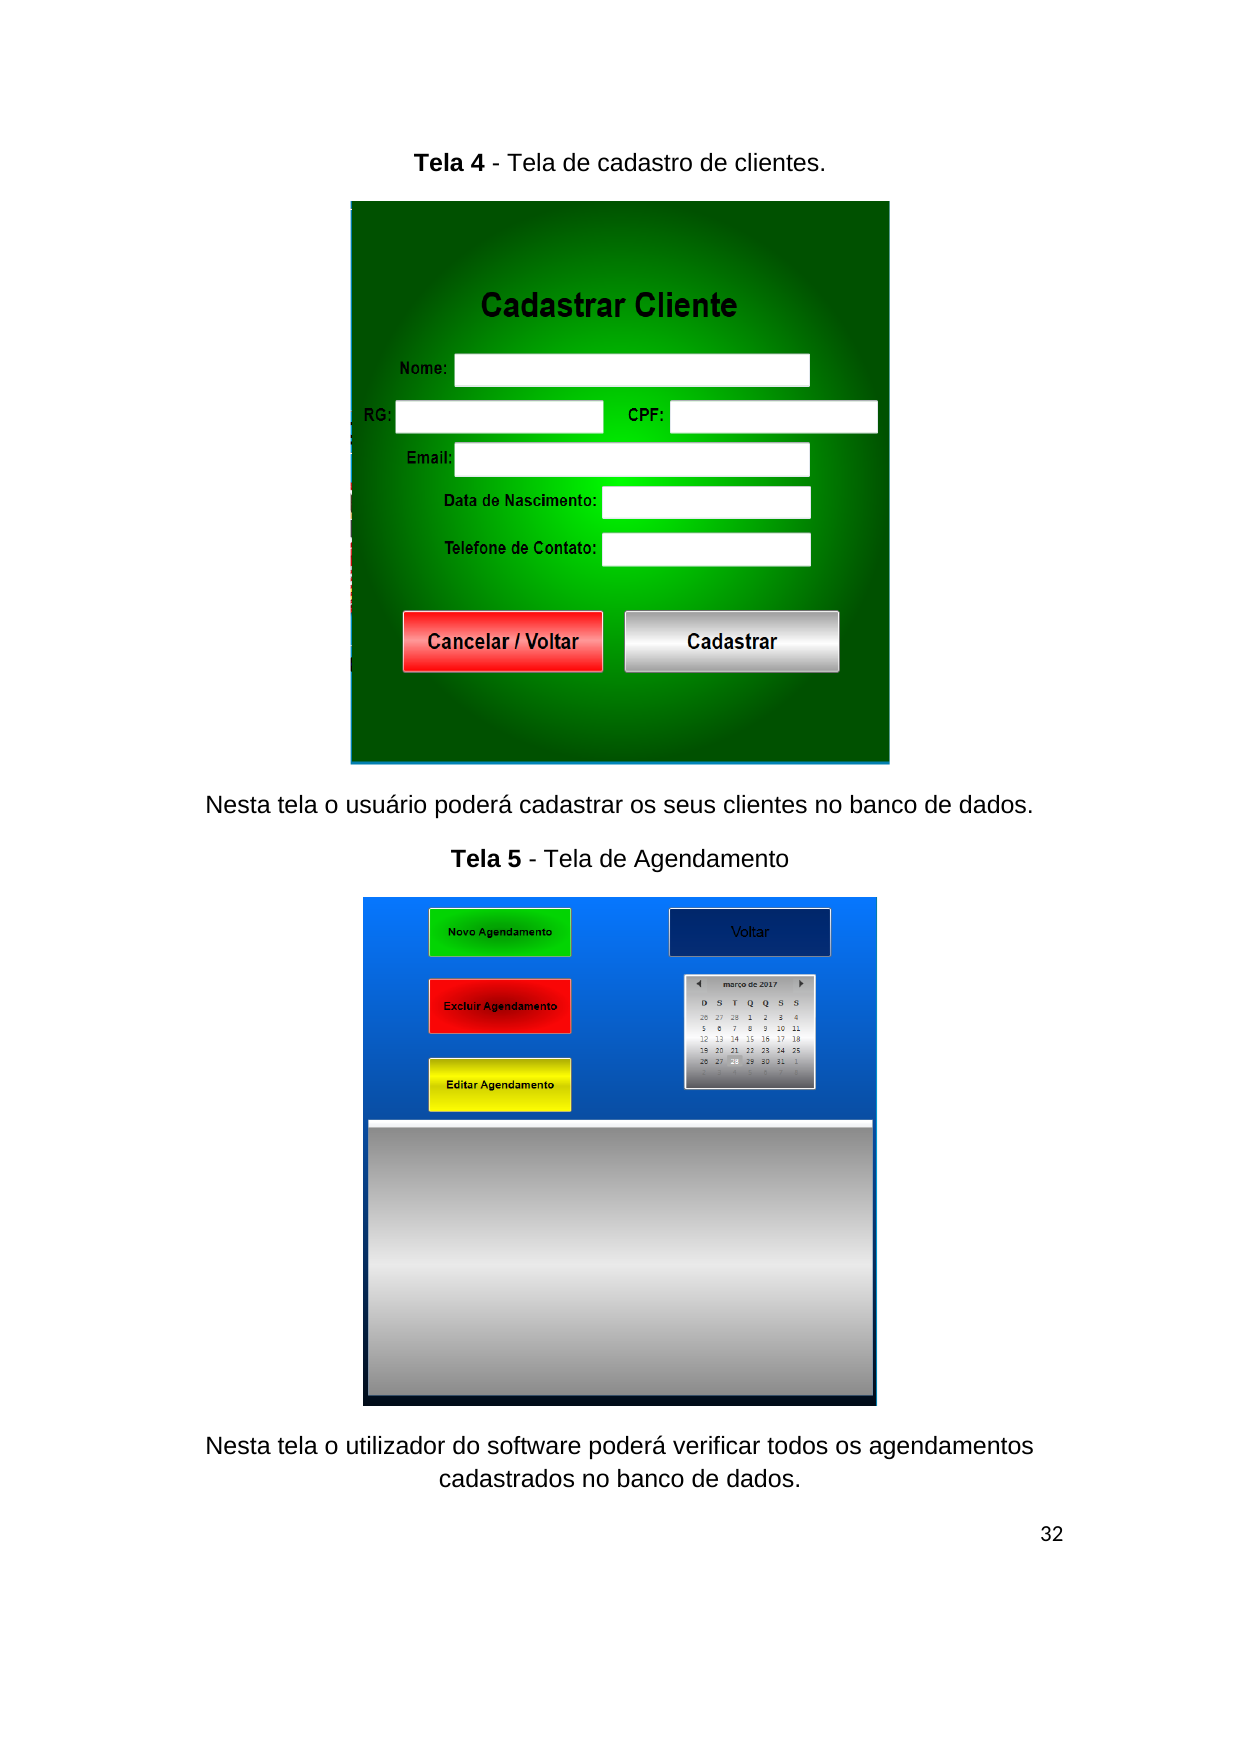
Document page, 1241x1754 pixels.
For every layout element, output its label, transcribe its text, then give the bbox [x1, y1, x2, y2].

text Tela 4 - Tela de cadastro de clientes. [177, 148, 1063, 176]
picture [350, 201, 890, 761]
text Nesta tela o usuário poderá cadastrar os seus clientes no banco de dados. [177, 790, 1063, 819]
picture [363, 897, 875, 1406]
text Nesta tela o utilizador do software poderá verificar todos os agendamentos cadastrados no banco de dados. [177, 1431, 1063, 1492]
text Tela 5 - Tela de Agendamento [177, 844, 1063, 872]
